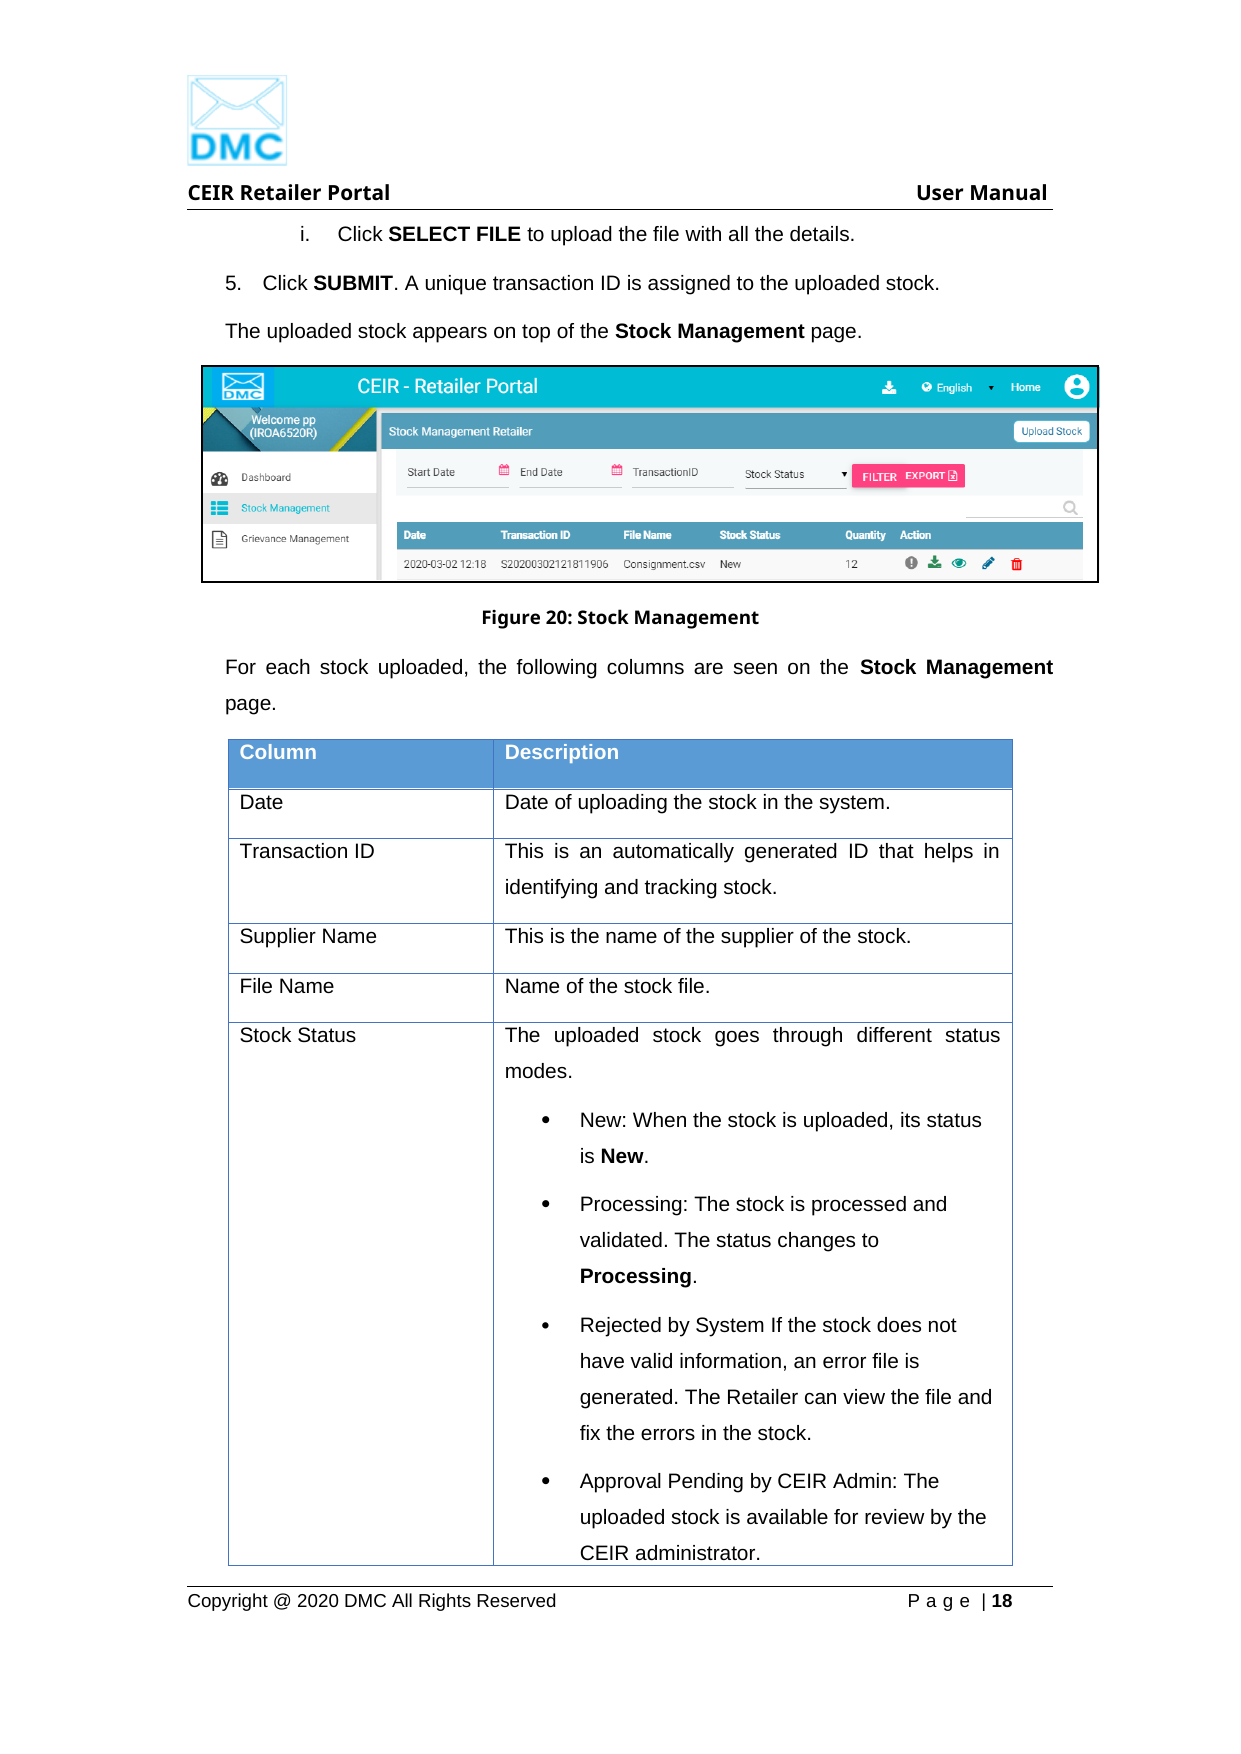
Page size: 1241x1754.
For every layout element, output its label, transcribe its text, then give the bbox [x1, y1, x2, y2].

table_cell Supplier Name [229, 924, 493, 973]
text For each stock uploaded, the following columns are seen on the Stock Management page. [225, 654, 1053, 714]
list Click SUBMIT. A unique transaction ID is assigned to the uploaded stock. [225, 271, 1053, 294]
table_cell Date of uploading the stock in the system. [494, 790, 1012, 838]
table_cell Name of the stock file. [494, 974, 1012, 1022]
table_header Column [229, 740, 493, 788]
table_header Description [494, 740, 1012, 788]
picture [187, 75, 288, 166]
table_cell This is the name of the supplier of the stock. [494, 924, 1012, 973]
table_cell Stock Status [229, 1023, 493, 1565]
table_cell Date [229, 790, 493, 838]
table_cell Transaction ID [229, 839, 493, 923]
picture [203, 367, 1097, 580]
text Figure 20: Stock Management [187, 604, 1053, 629]
table_cell File Name [229, 974, 493, 1022]
list Click SELECT FILE to upload the file with all the details. [300, 222, 1053, 246]
text The uploaded stock appears on top of the Stock Management page. [225, 319, 1053, 343]
picture [223, 373, 264, 399]
table_cell This is an automatically generated ID that helps in identifying and tracking stock. [494, 839, 1012, 923]
